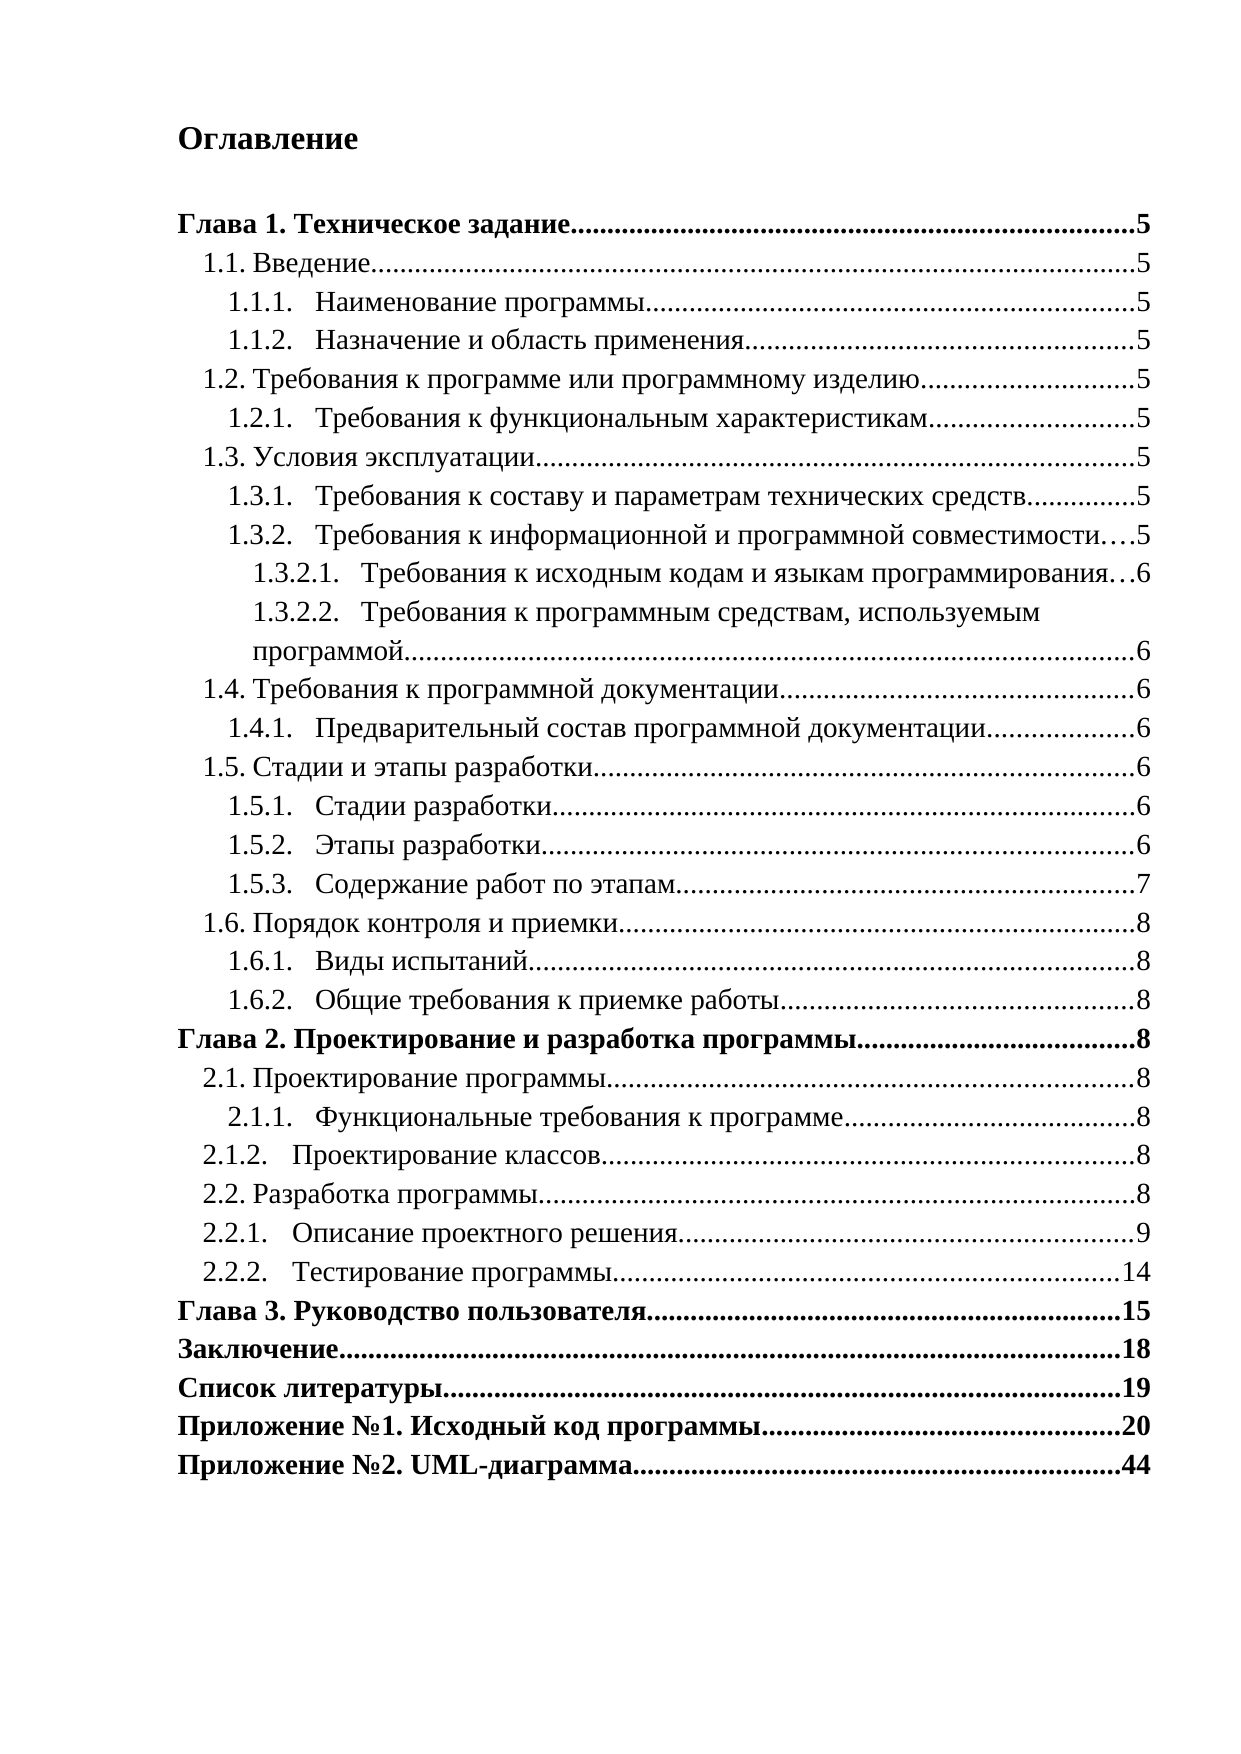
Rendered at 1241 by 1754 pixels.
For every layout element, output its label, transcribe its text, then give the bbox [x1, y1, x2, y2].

text Приложение №1. Исходный код программы 20 [177, 1408, 1152, 1442]
text Список литературы 19 [177, 1370, 1152, 1403]
text Приложение №2. UML-диаграмма 44 [177, 1447, 1152, 1481]
text Оглавление [177, 118, 1152, 156]
text 2.1.2. Проектирование классов 8 [202, 1137, 1152, 1171]
text 1.1. Введение 5 [202, 245, 1152, 278]
text 1.5.2. Этапы разработки 6 [227, 827, 1152, 861]
text 1.3.2.1. Требования к исходным кодам и языкам программирования 6 [252, 556, 1152, 589]
text 1.3.2. Требования к информационной и программной совместимости 5 [227, 517, 1152, 550]
text 1.6. Порядок контроля и приемки 8 [202, 905, 1152, 938]
text 1.2.1. Требования к функциональным характеристикам 5 [227, 400, 1152, 434]
text Глава 3. Руководство пользователя 15 [177, 1293, 1152, 1326]
text 1.1.1. Наименование программы 5 [227, 284, 1152, 317]
text 1.1.2. Назначение и область применения 5 [227, 322, 1152, 356]
text 1.6.2. Общие требования к приемке работы 8 [227, 982, 1152, 1016]
text Глава 2. Проектирование и разработка программы 8 [177, 1021, 1152, 1055]
text 2.2.2. Тестирование программы 14 [202, 1254, 1152, 1288]
text 1.5.3. Содержание работ по этапам 7 [227, 866, 1152, 899]
text 2.1.1. Функциональные требования к программе 8 [227, 1099, 1152, 1132]
text 1.4. Требования к программной документации 6 [202, 672, 1152, 705]
text 1.3.2.2. Требования к программным средствам, используемым программой 6 [252, 594, 1152, 667]
text 2.1. Проектирование программы 8 [202, 1060, 1152, 1093]
text 1.4.1. Предварительный состав программной документации 6 [227, 710, 1152, 744]
text 2.2. Разработка программы 8 [202, 1176, 1152, 1210]
text 1.5. Стадии и этапы разработки 6 [202, 749, 1152, 783]
text 1.6.1. Виды испытаний 8 [227, 943, 1152, 977]
text 1.2. Требования к программе или программному изделию 5 [202, 361, 1152, 395]
text 2.2.1. Описание проектного решения 9 [202, 1215, 1152, 1249]
text Заключение 18 [177, 1331, 1152, 1365]
text 1.3. Условия эксплуатации 5 [202, 439, 1152, 473]
text 1.5.1. Стадии разработки 6 [227, 788, 1152, 822]
text 1.3.1. Требования к составу и параметрам технических средств 5 [227, 478, 1152, 511]
text Глава 1. Техническое задание 5 [177, 206, 1152, 240]
